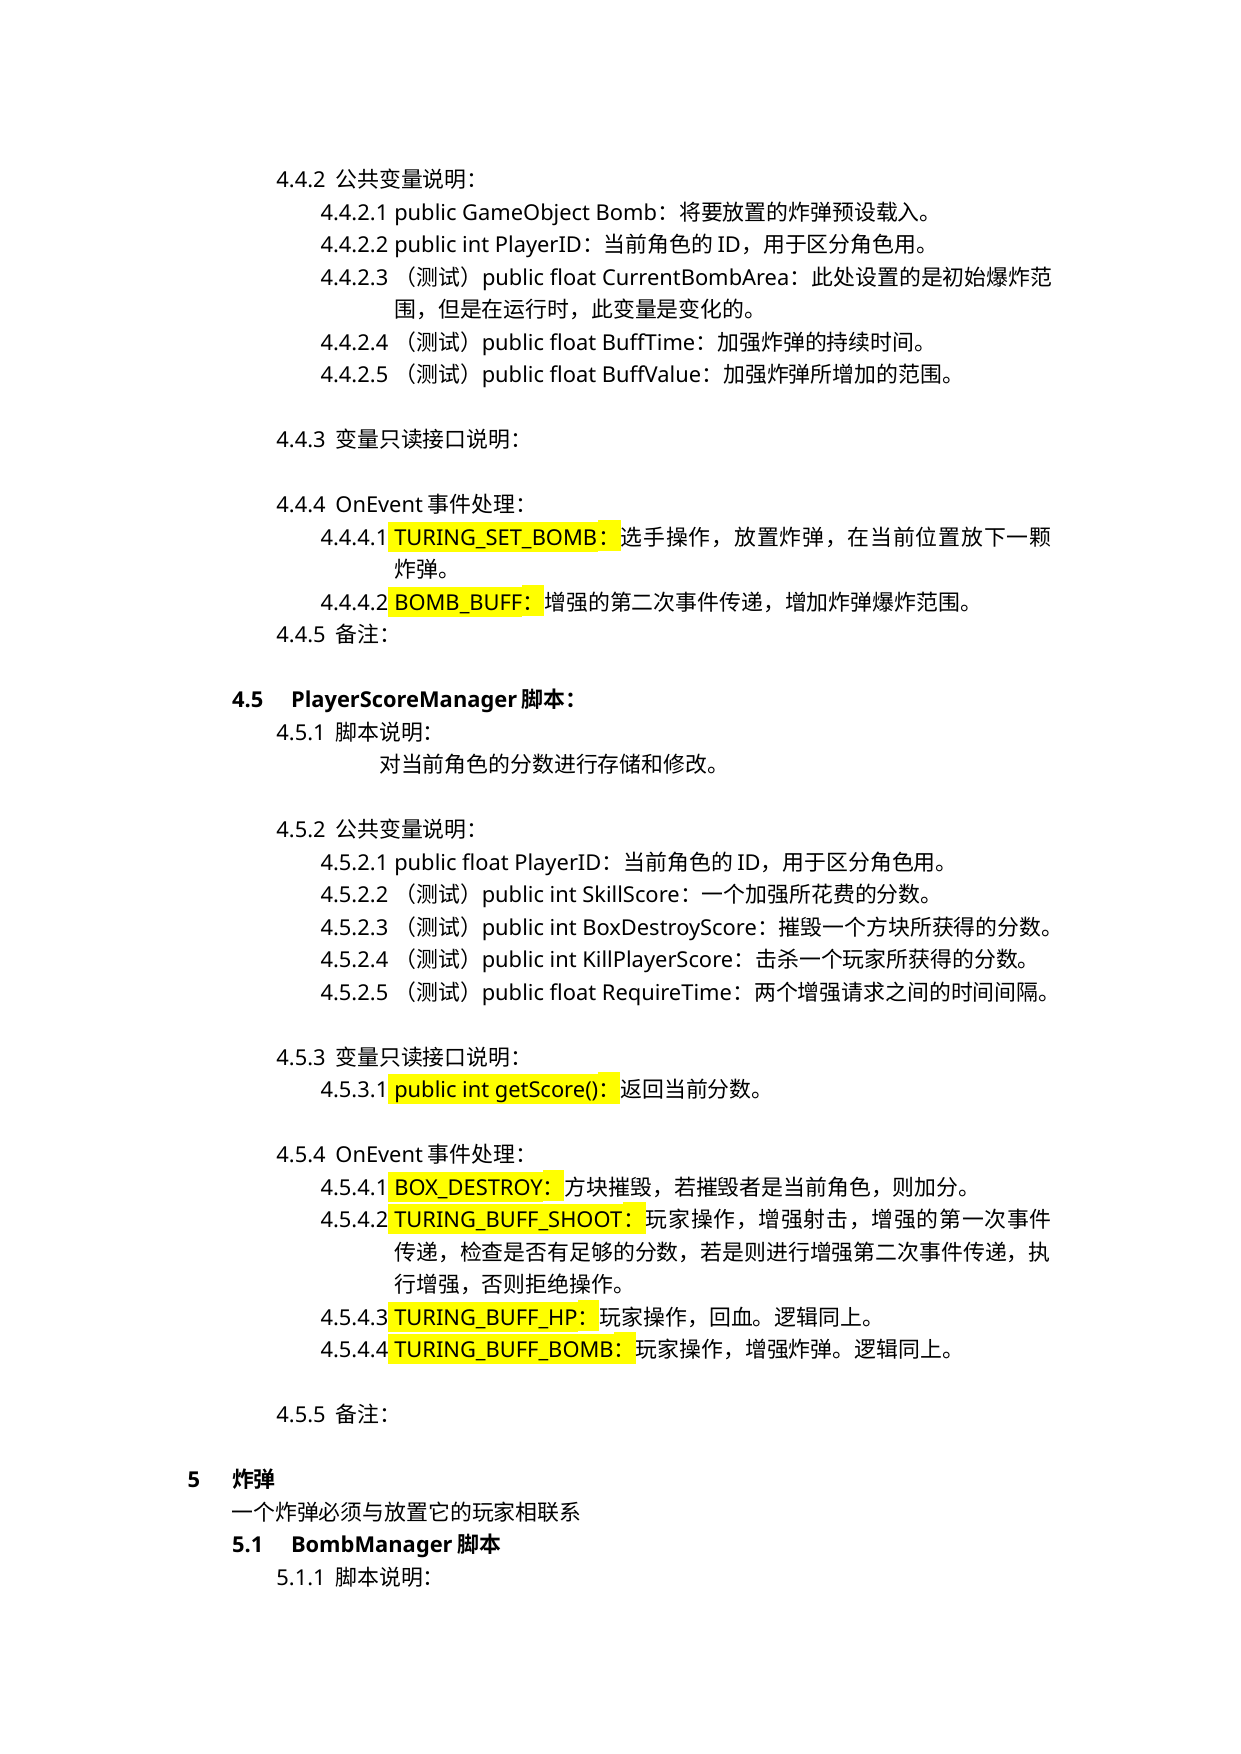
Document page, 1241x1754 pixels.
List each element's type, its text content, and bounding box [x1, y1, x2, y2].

list 公共变量说明： [276, 162, 1053, 194]
list TURING_BUFF_BOMB：玩家操作，增强炸弹。逻辑同上。 [636, 1332, 1053, 1364]
list 脚本说明： [276, 714, 1053, 747]
text 对当前角色的分数进行存储和修改。 [335, 747, 1053, 779]
list public int getScore()：返回当前分数。 [320, 1072, 598, 1104]
list 炸弹 [187, 1462, 1053, 1494]
list PlayerScoreManager脚本： [232, 682, 1053, 714]
list （测试）public int KillPlayerScore：击杀一个玩家所获得的分数。 [320, 942, 1053, 974]
list BOX_DESTROY：方块摧毁，若摧毁者是当前角色，则加分。 [320, 1169, 1053, 1202]
list OnEvent事件处理： [276, 1137, 1053, 1169]
list TURING_BUFF_HP：玩家操作，回血。逻辑同上。 [320, 1299, 1053, 1332]
list 脚本说明： [276, 1559, 1053, 1592]
list TURING_SET_BOMB：选手操作，放置炸弹，在当前位置放下一颗炸弹。 [320, 519, 1053, 584]
list TURING_BUFF_SHOOT：玩家操作，增强射击，增强的第一次事件传递，检查是否有足够的分数，若是则进行增强第二次事件传递，执行增强，否则拒绝操作。 [320, 1202, 1053, 1299]
list （测试）public int SkillScore：一个加强所花费的分数。 [320, 877, 1053, 909]
list OnEvent事件处理： [276, 487, 1053, 519]
list 变量只读接口说明： [276, 422, 1053, 454]
list public GameObject Bomb：将要放置的炸弹预设载入。 [320, 194, 1053, 227]
list 备注： [276, 617, 1053, 649]
list public int getScore()：返回当前分数。 [620, 1072, 1053, 1104]
list BombManager脚本 [232, 1527, 1053, 1559]
list 公共变量说明： [276, 812, 1053, 844]
list （测试）public int BoxDestroyScore：摧毁一个方块所获得的分数。 [320, 909, 1053, 942]
list （测试）public float BuffValue：加强炸弹所增加的范围。 [320, 357, 1053, 389]
list （测试）public float RequireTime：两个增强请求之间的时间间隔。 [320, 974, 1053, 1007]
list public int PlayerID：当前角色的ID，用于区分角色用。 [320, 227, 1053, 259]
list 变量只读接口说明： [276, 1039, 1053, 1072]
text 一个炸弹必须与放置它的玩家相联系 [231, 1494, 1053, 1527]
list （测试）public float BuffTime：加强炸弹的持续时间。 [320, 324, 1053, 357]
list public float PlayerID：当前角色的ID，用于区分角色用。 [320, 844, 1053, 877]
list （测试）public float CurrentBombArea：此处设置的是初始爆炸范围，但是在运行时，此变量是变化的。 [320, 259, 1053, 324]
list 备注： [276, 1397, 1053, 1429]
list TURING_BUFF_BOMB：玩家操作，增强炸弹。逻辑同上。 [320, 1332, 614, 1364]
list BOMB_BUFF：增强的第二次事件传递，增加炸弹爆炸范围。 [320, 584, 1053, 617]
